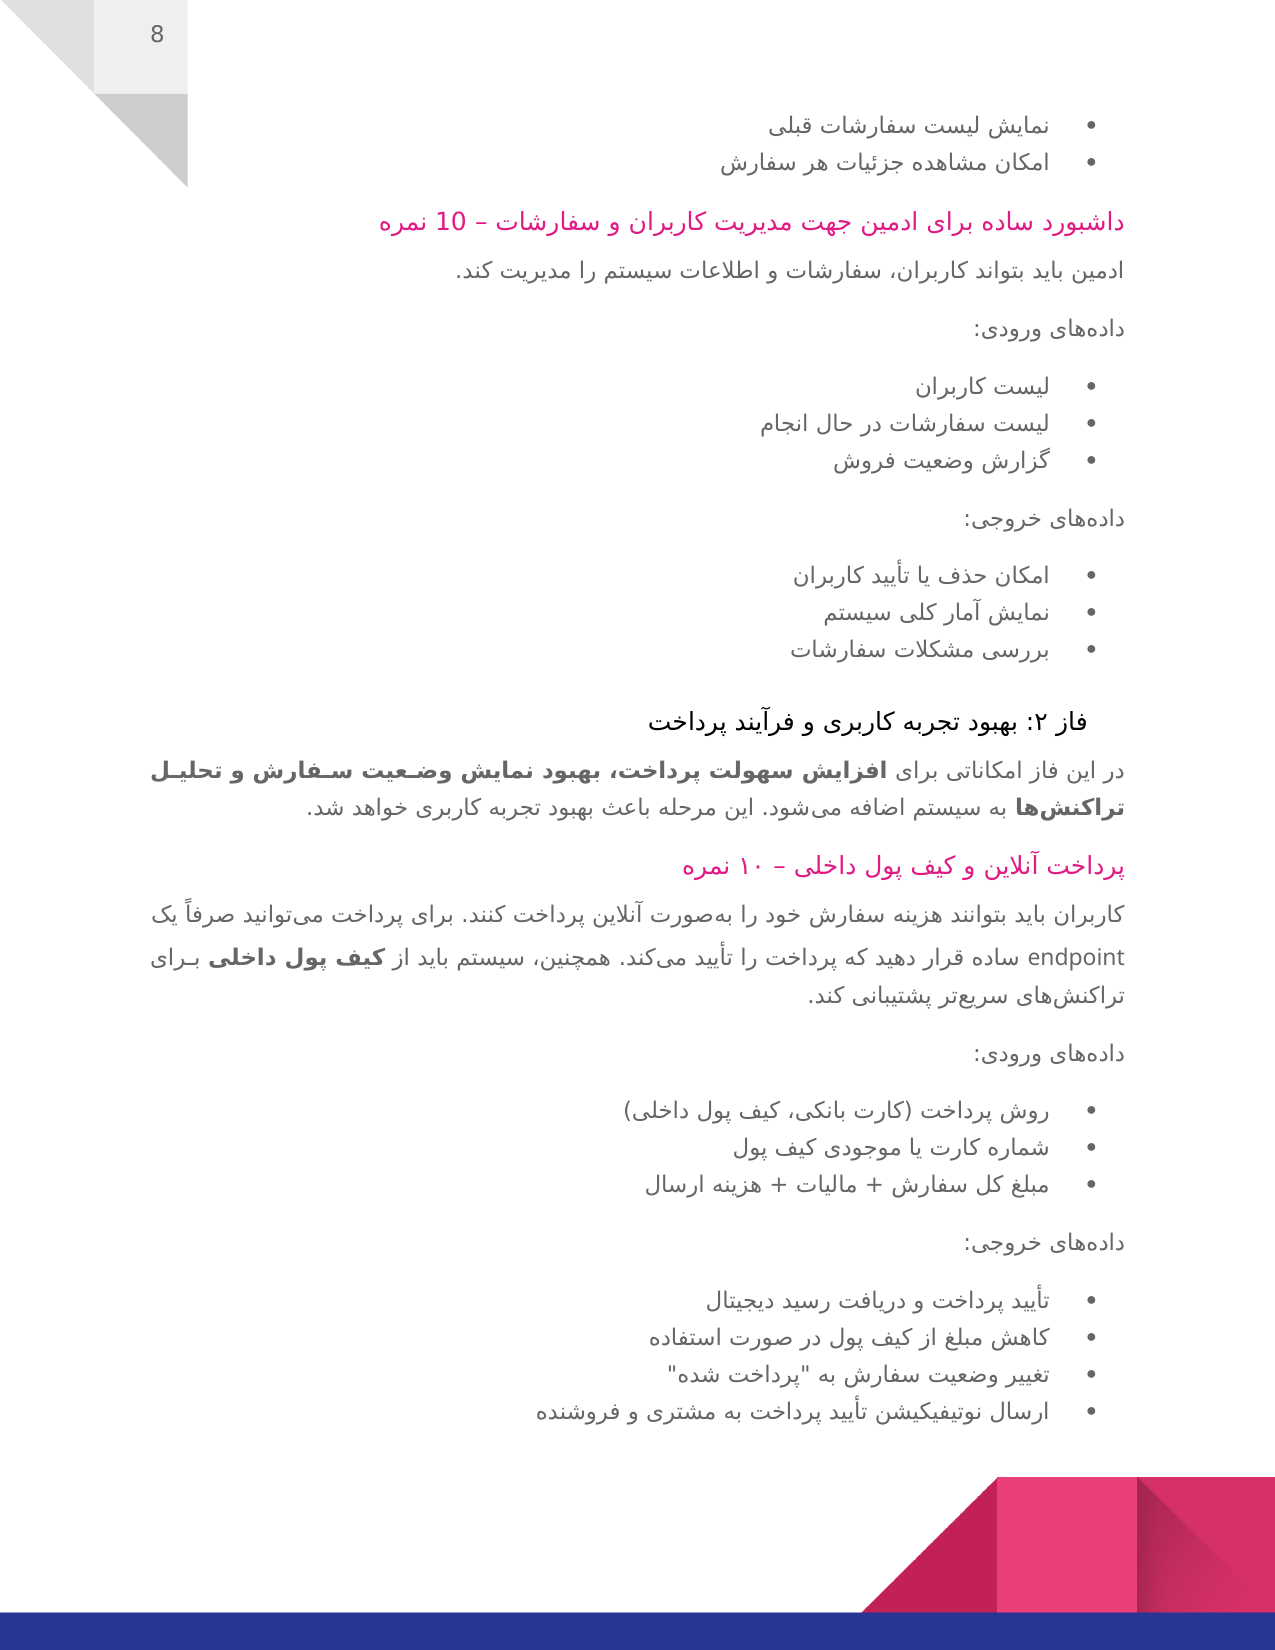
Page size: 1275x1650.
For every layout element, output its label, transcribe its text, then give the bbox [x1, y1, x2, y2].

list گزارش وضعیت فروش [150, 447, 1087, 473]
text داده‌های ورودی: [150, 315, 1125, 342]
subtitle داشبورد ساده برای ادمین جهت مدیریت کاربران و سفارشات – 10 نمره [150, 207, 1125, 236]
picture [0, 1476, 1275, 1650]
list امکان مشاهده جزئیات هر سفارش [150, 149, 1087, 176]
text داده‌های خروجی: [150, 505, 1125, 531]
list بررسی مشکلات سفارشات [150, 636, 1087, 663]
picture [0, 0, 188, 188]
list لیست کاربران [150, 373, 1087, 399]
subtitle پرداخت آنلاین و کیف پول داخلی – ۱۰ نمره [150, 852, 1125, 881]
list نمایش آمار کلی سیستم [150, 599, 1087, 626]
list ارسال نوتیفیکیشن تأیید پرداخت به مشتری و فروشنده [150, 1398, 1087, 1425]
list تأیید پرداخت و دریافت رسید دیجیتال [150, 1287, 1087, 1314]
text کاربران باید بتوانند هزینه سفارش خود را به‌صورت آنلاین پرداخت کنند. برای پرداخت می‌توانید صرفاً یک endpoint ساده قرار دهید که پرداخت را تأیید می‌کند. همچنین، سیستم باید از کیف پول داخلی برای تراکنش‌های سریع‌تر پشتیبانی کند. [150, 902, 1125, 1009]
list تغییر وضعیت سفارش به "پرداخت شده" [150, 1361, 1087, 1388]
list امکان حذف یا تأیید کاربران [150, 562, 1087, 589]
list مبلغ کل سفارش + مالیات + هزینه ارسال [150, 1172, 1087, 1198]
subtitle فاز ۲: بهبود تجربه کاربری و فرآیند پرداخت [150, 707, 1087, 736]
text در این فاز امکاناتی برای افزایش سهولت پرداخت، بهبود نمایش وضعیت سفارش و تحلیل تراکنش‌ها به سیستم اضافه می‌شود. این مرحله باعث بهبود تجربه کاربری خواهد شد. [150, 757, 1125, 820]
text ادمین باید بتواند کاربران، سفارشات و اطلاعات سیستم را مدیریت کند. [150, 257, 1125, 284]
list شماره کارت یا موجودی کیف پول [150, 1134, 1087, 1161]
text داده‌های خروجی: [150, 1229, 1125, 1256]
list کاهش مبلغ از کیف پول در صورت استفاده [150, 1324, 1087, 1351]
list روش پرداخت (کارت بانکی، کیف پول داخلی) [150, 1098, 1087, 1124]
list لیست سفارشات در حال انجام [150, 410, 1087, 437]
list نمایش لیست سفارشات قبلی [150, 112, 1087, 139]
text داده‌های ورودی: [150, 1040, 1125, 1066]
